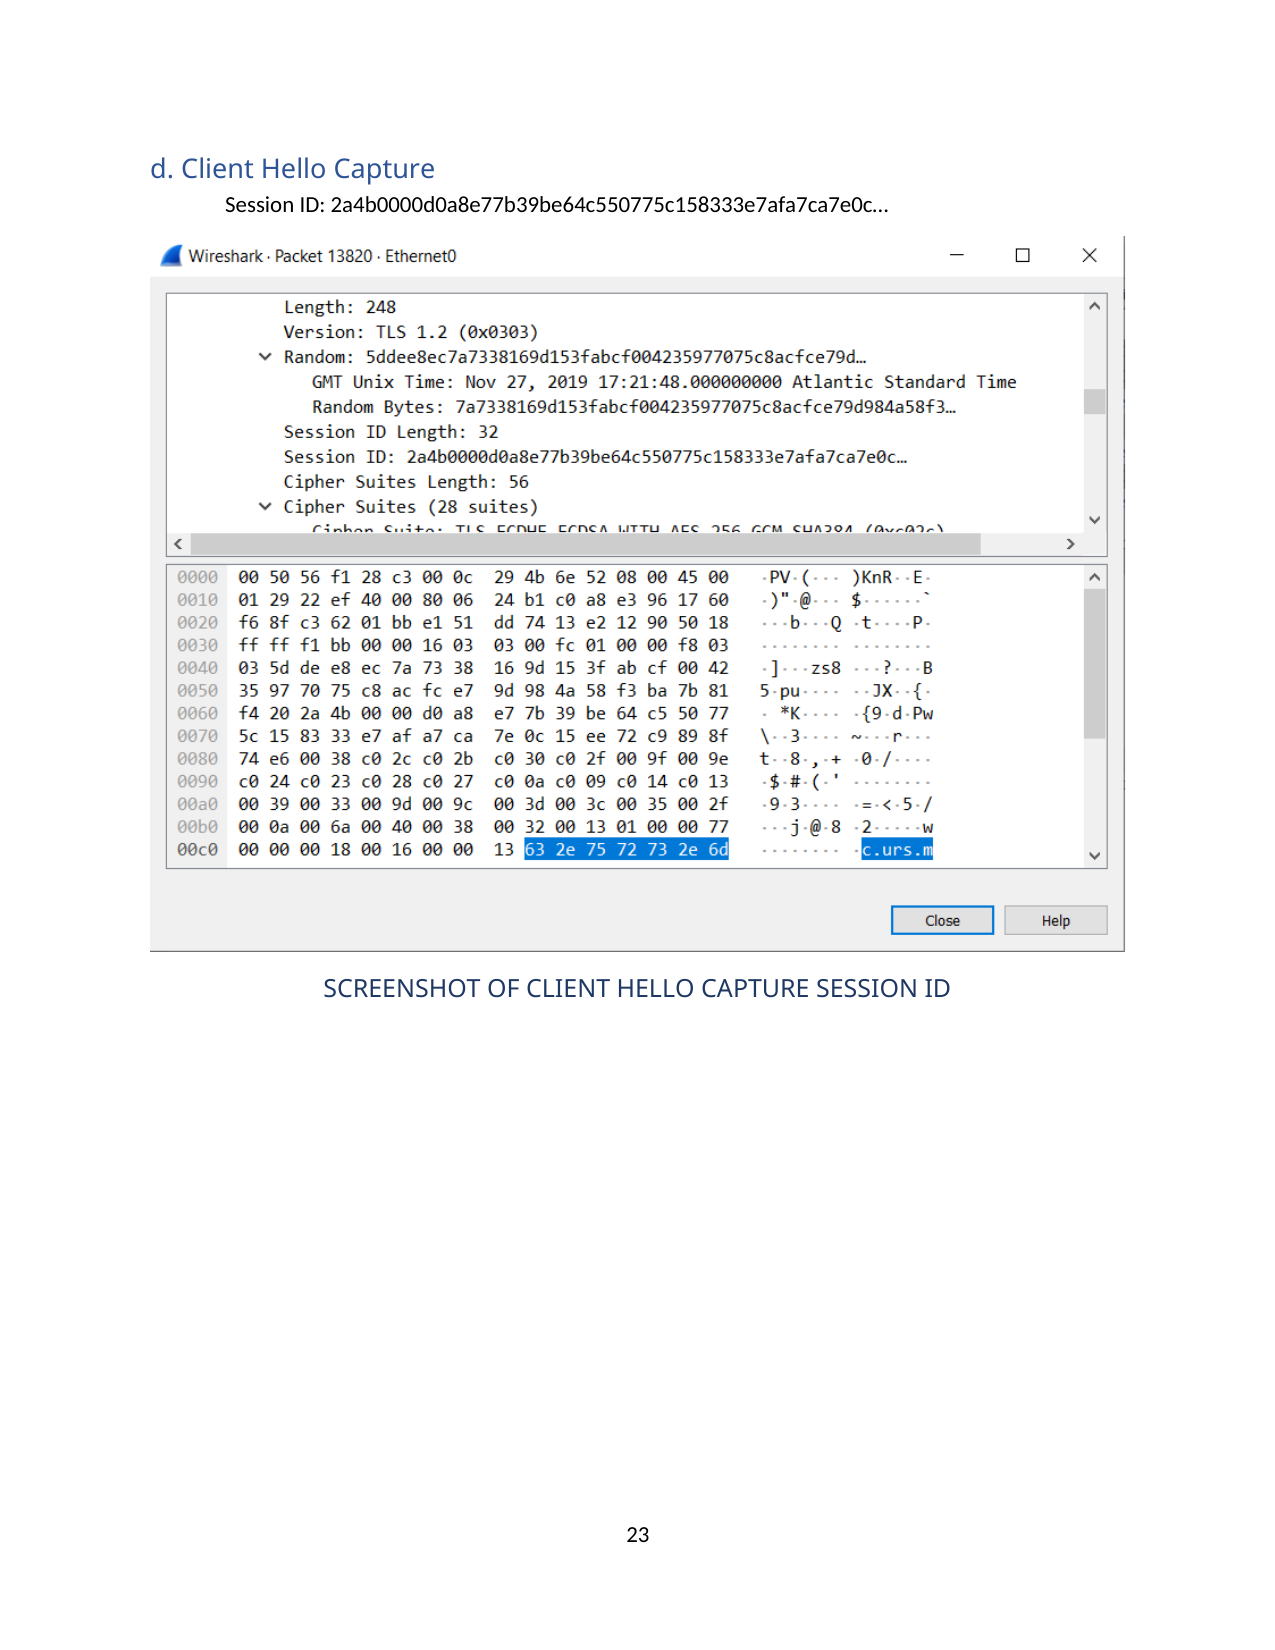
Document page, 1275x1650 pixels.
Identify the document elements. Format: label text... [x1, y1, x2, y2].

subtitle SCREENSHOT OF CLIENT HELLO CAPTURE SESSION ID [150, 971, 1125, 1005]
picture [150, 236, 1125, 952]
subtitle d. Client Hello Capture [150, 150, 1125, 187]
text Session ID: 2a4b0000d0a8e77b39be64c550775c158333e7afa7ca7e0c… [150, 190, 1125, 218]
